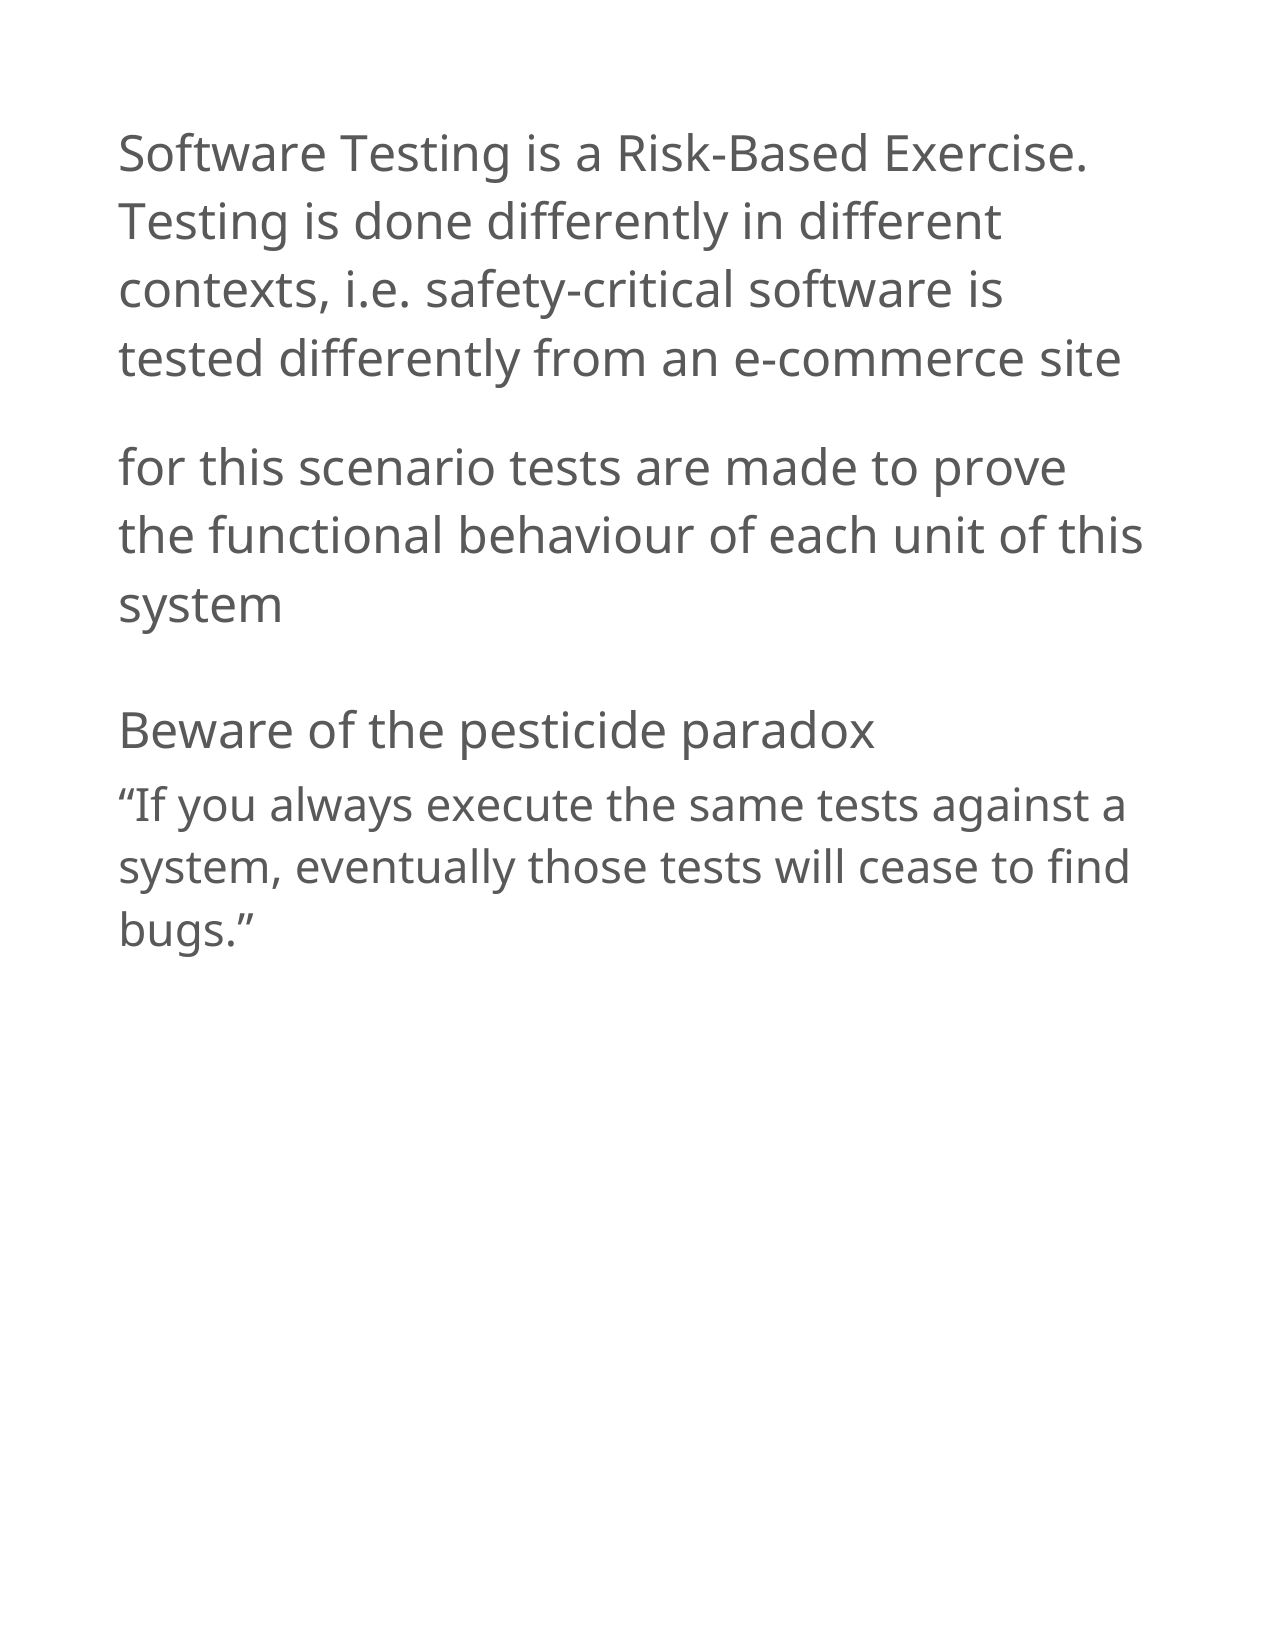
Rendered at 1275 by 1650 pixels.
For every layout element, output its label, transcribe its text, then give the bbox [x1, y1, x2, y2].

title Software Testing is a Risk-Based Exercise. Testing is done differently in different contexts, i.e. safety-critical software is tested differently from an e-commerce site [118, 118, 1157, 391]
title Beware of the pesticide paradox [118, 695, 1157, 763]
title “If you always execute the same tests against a system, eventually those tests will cease to find bugs.” [118, 772, 1157, 959]
title for this scenario tests are made to prove the functional behaviour of each unit of this system [118, 432, 1157, 637]
